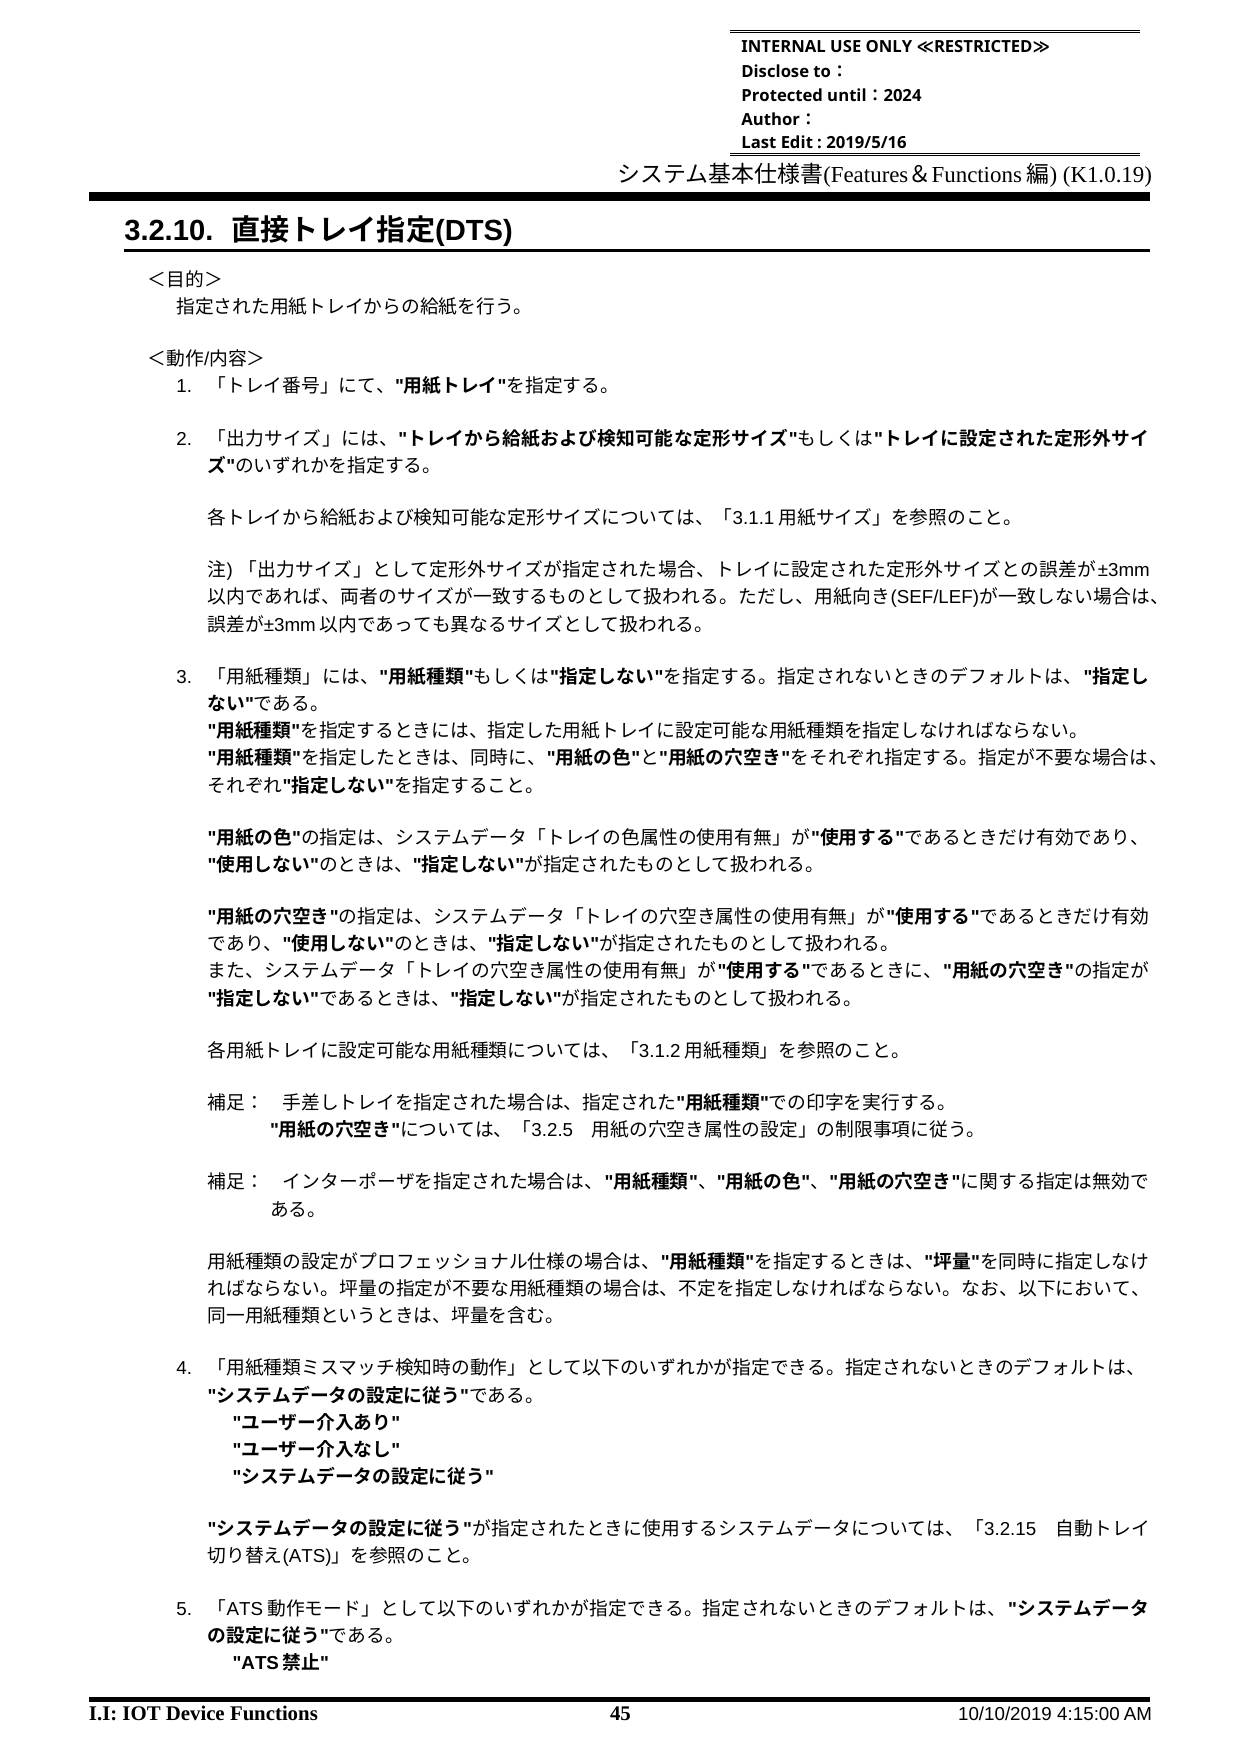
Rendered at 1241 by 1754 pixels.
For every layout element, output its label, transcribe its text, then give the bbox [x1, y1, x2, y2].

text 各トレイから給紙および検知可能な定形サイズについては、「3.1.1 用紙サイズ」を参照のこと。 [207, 503, 1150, 530]
list 「出力サイズ」には、"トレイから給紙および検知可能な定形サイズ"もしくは"トレイに設定された定形外サイズ"のいずれかを指定する。 [176, 423, 1150, 503]
text 補足： インターポーザを指定された場合は、"用紙種類"、"用紙の色"、"用紙の穴空き"に関する指定は無効である。 [207, 1167, 1150, 1221]
subtitle 直接トレイ指定(DTS) [124, 213, 1150, 249]
list 「トレイ番号」にて、"用紙トレイ"を指定する。 [176, 371, 1150, 423]
text 補足： 手差しトレイを指定された場合は、指定された"用紙種類"での印字を実行する。 "用紙の穴空き"については、「3.2.5 用紙の穴空き属性の設定」の制限事項に従う。 [207, 1088, 1150, 1142]
text ＜目的＞ [148, 264, 1150, 292]
text 各用紙トレイに設定可能な用紙種類については、「3.1.2 用紙種類」を参照のこと。 [207, 1036, 1150, 1088]
text "用紙の穴空き"の指定は、システムデータ「トレイの穴空き属性の使用有無」が"使用する"であるときだけ有効であり、"使用しない"のときは、"指定しない"が指定されたものとして扱われる。 また、システムデータ「トレイの穴空き属性の使用有無」が"使用する"であるときに、"用紙の穴空き"の指定が"指定しない"であるときは、"指定しない"が指定されたものとして扱われる。 [207, 902, 1150, 1011]
text 用紙種類の設定がプロフェッショナル仕様の場合は、"用紙種類"を指定するときは、"坪量"を同時に指定しなければならない。坪量の指定が不要な用紙種類の場合は、不定を指定しなければならない。なお、以下において、同一用紙種類というときは、坪量を含む。 [207, 1246, 1150, 1328]
list 「用紙種類」には、"用紙種類"もしくは"指定しない"を指定する。指定されないときのデフォルトは、"指定しない"である。 "用紙種類"を指定するときには、指定した用紙トレイに設定可能な用紙種類を指定しなければならない。 "用紙種類"を指定したときは、同時に、"用紙の色"と"用紙の穴空き"をそれぞれ指定する。指定が不要な場合は、それぞれ"指定しない"を指定すること。 [176, 661, 1150, 822]
text 注) 「出力サイズ」として定形外サイズが指定された場合、トレイに設定された定形外サイズとの誤差が±3mm以内であれば、両者のサイズが一致するものとして扱われる。ただし、用紙向き(SEF/LEF)が一致しない場合は、誤差が±3mm以内であっても異なるサイズとして扱われる。 [207, 555, 1150, 661]
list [176, 1593, 1150, 1675]
text "用紙の色"の指定は、システムデータ「トレイの色属性の使用有無」が"使用する"であるときだけ有効であり、"使用しない"のときは、"指定しない"が指定されたものとして扱われる。 [207, 822, 1150, 877]
list 「用紙種類ミスマッチ検知時の動作」として以下のいずれかが指定できる。指定されないときのデフォルトは、"システムデータの設定に従う"である。 "ユーザー介入あり" "ユーザー介入なし" "システムデータの設定に従う" "システムデータの設定に従う"が指定されたときに使用するシステムデータについては、「3.2.15 自動トレイ切り替え(ATS)」を参照のこと。 [176, 1353, 1150, 1593]
text 指定された用紙トレイからの給紙を行う。 [176, 292, 1150, 319]
text ＜動作/内容＞ [148, 344, 1150, 371]
